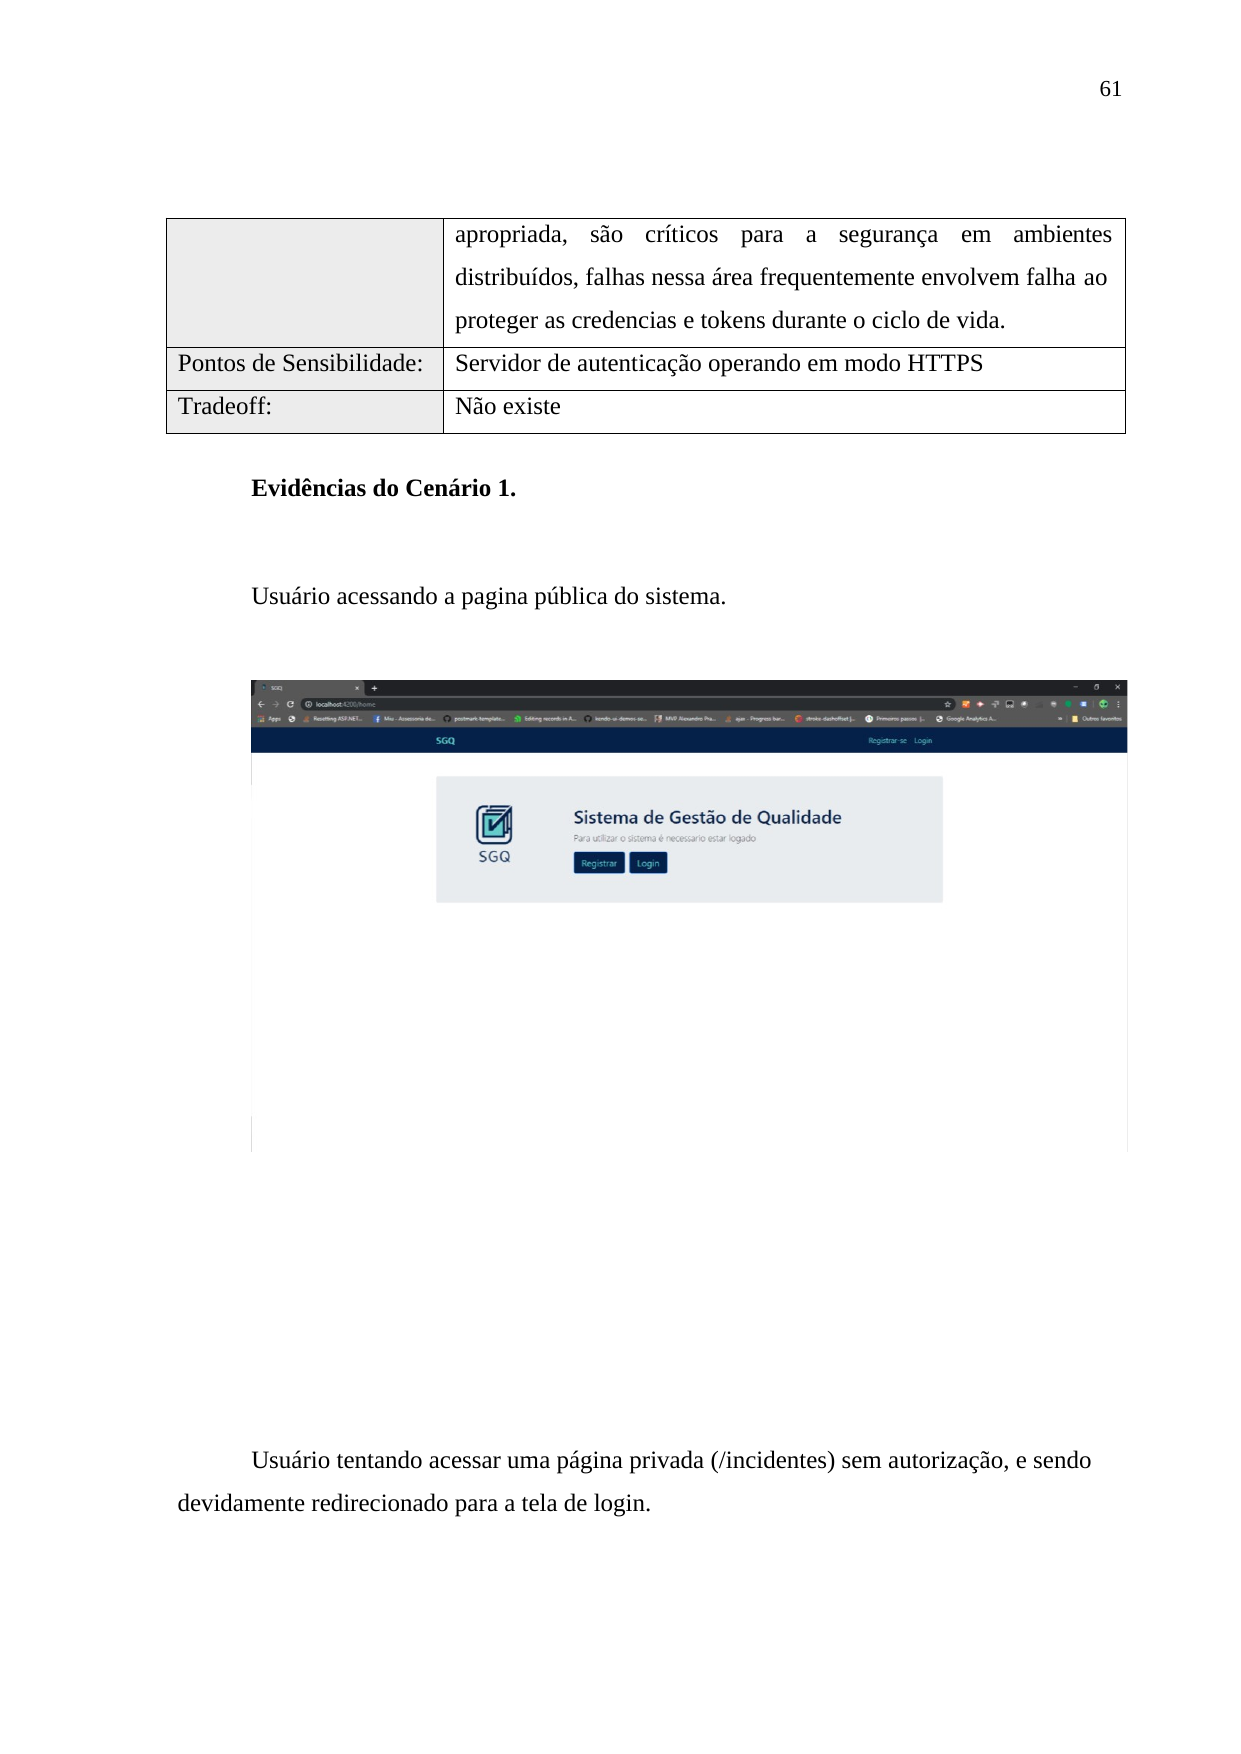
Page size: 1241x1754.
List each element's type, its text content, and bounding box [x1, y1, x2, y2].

table_cell Servidor de autenticação operando em modo HTTPS [444, 348, 1125, 390]
table_header apropriada, são críticos para a segurança em ambientes distribuídos, falhas nessa área frequentemente envolvem falha ao proteger as credencias e tokens durante o ciclo de vida. [444, 219, 1125, 347]
text Usuário acessando a pagina pública do sistema. [251, 581, 1205, 610]
picture [251, 680, 1128, 1152]
text Evidências do Cenário 1. [251, 473, 1205, 502]
table_cell Pontos de Sensibilidade: [167, 348, 443, 390]
table_header [167, 219, 443, 347]
text Usuário tentando acessar uma página privada (/incidentes) sem autorização, e sendo devidamente redirecionado para a tela de login. [177, 1445, 1205, 1517]
table_cell Tradeoff: [167, 391, 443, 433]
table_cell Não existe [444, 391, 1125, 433]
